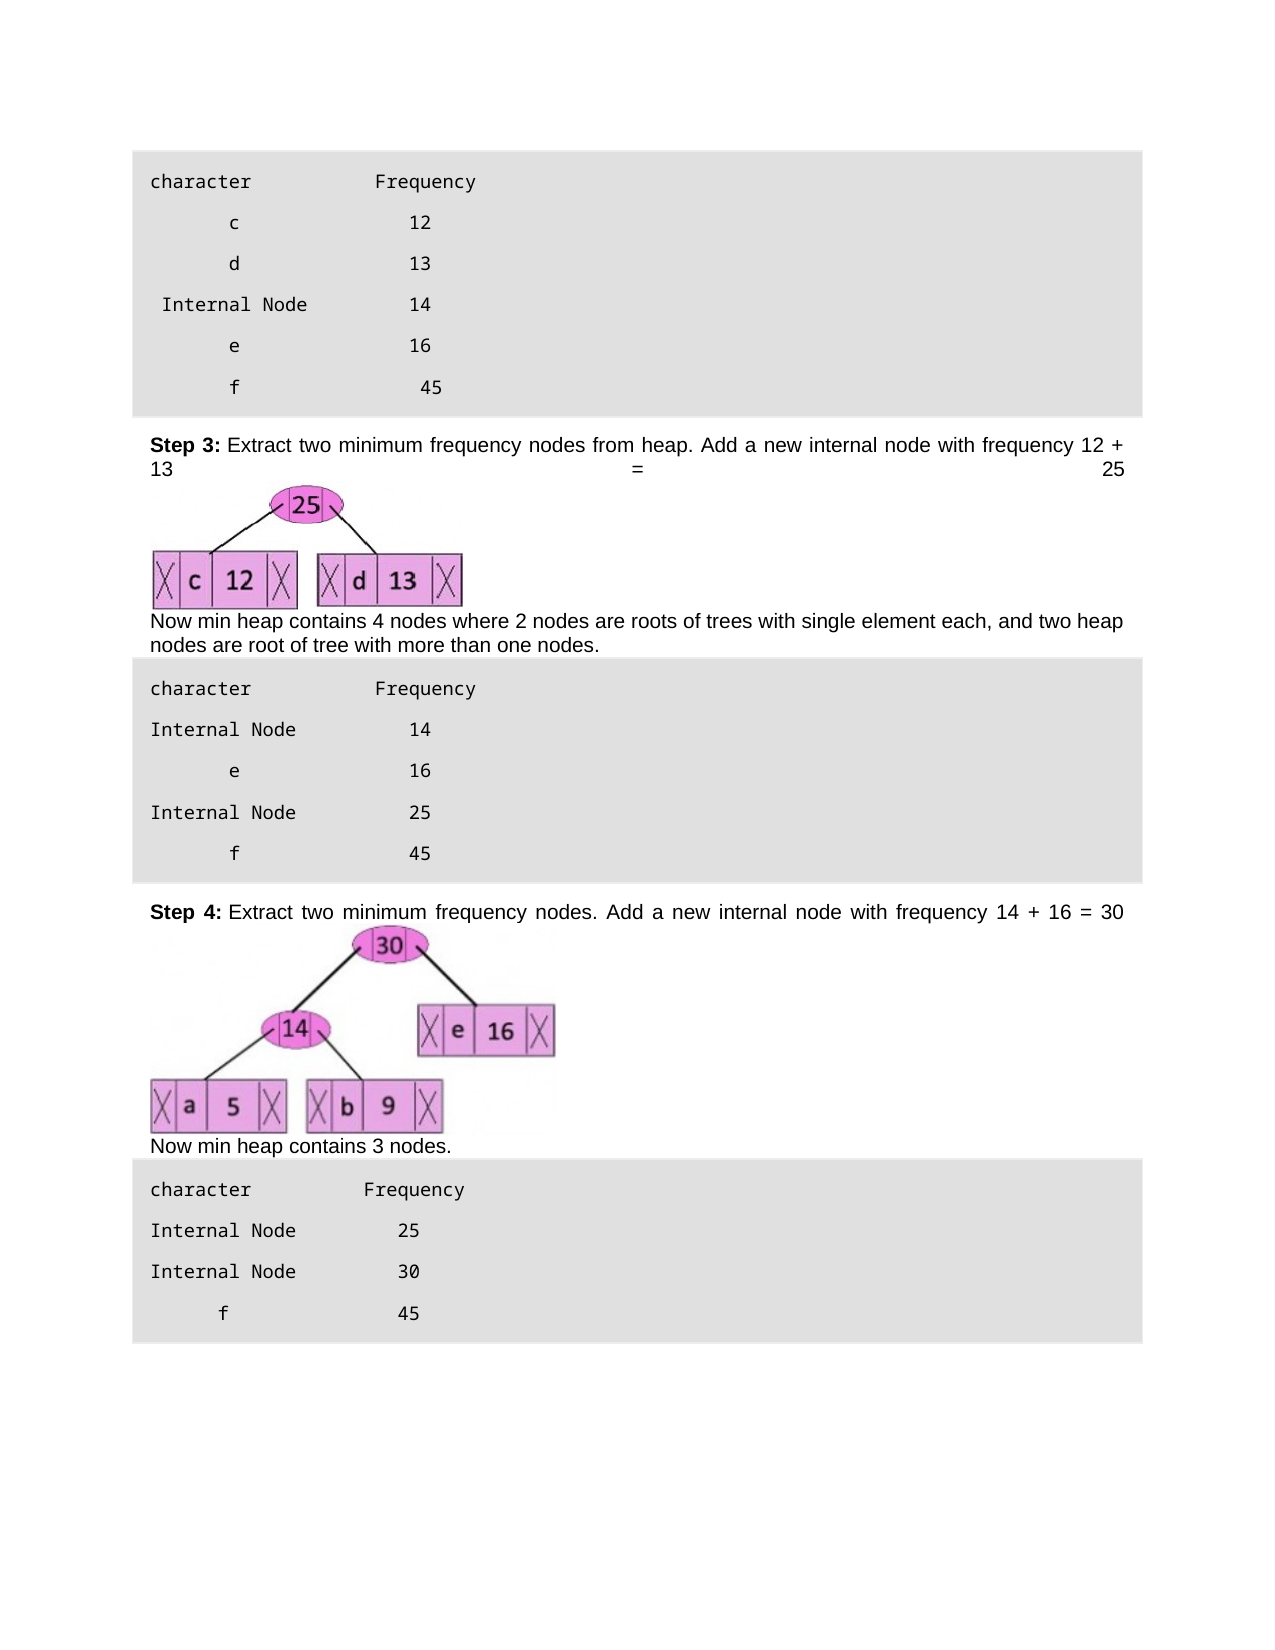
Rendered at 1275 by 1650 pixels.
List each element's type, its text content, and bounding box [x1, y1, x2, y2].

text Internal Node 14 [133, 273, 1142, 314]
text f 45 [133, 1282, 1142, 1342]
text f 45 [133, 356, 1142, 416]
text character Frequency [133, 152, 1142, 191]
text Internal Node 14 [133, 698, 1142, 739]
picture [150, 923, 557, 1135]
text c 12 [133, 191, 1142, 232]
text character Frequency [133, 1160, 1142, 1199]
text d 13 [133, 232, 1142, 273]
text character Frequency [133, 659, 1142, 698]
text Internal Node 25 [133, 1199, 1142, 1241]
text e 16 [133, 739, 1142, 781]
text Step 3: Extract two minimum frequency nodes from heap. Add a new internal node with frequency 12 + 13 = 25 Now min heap contains 4 nodes where 2 nodes are roots of trees with single element each, and two heap nodes are root of tree with more than one nodes. [150, 433, 1125, 657]
text Internal Node 30 [133, 1241, 1142, 1282]
text Internal Node 25 [133, 781, 1142, 822]
text f 45 [133, 822, 1142, 882]
picture [150, 481, 463, 610]
text e 16 [133, 314, 1142, 356]
